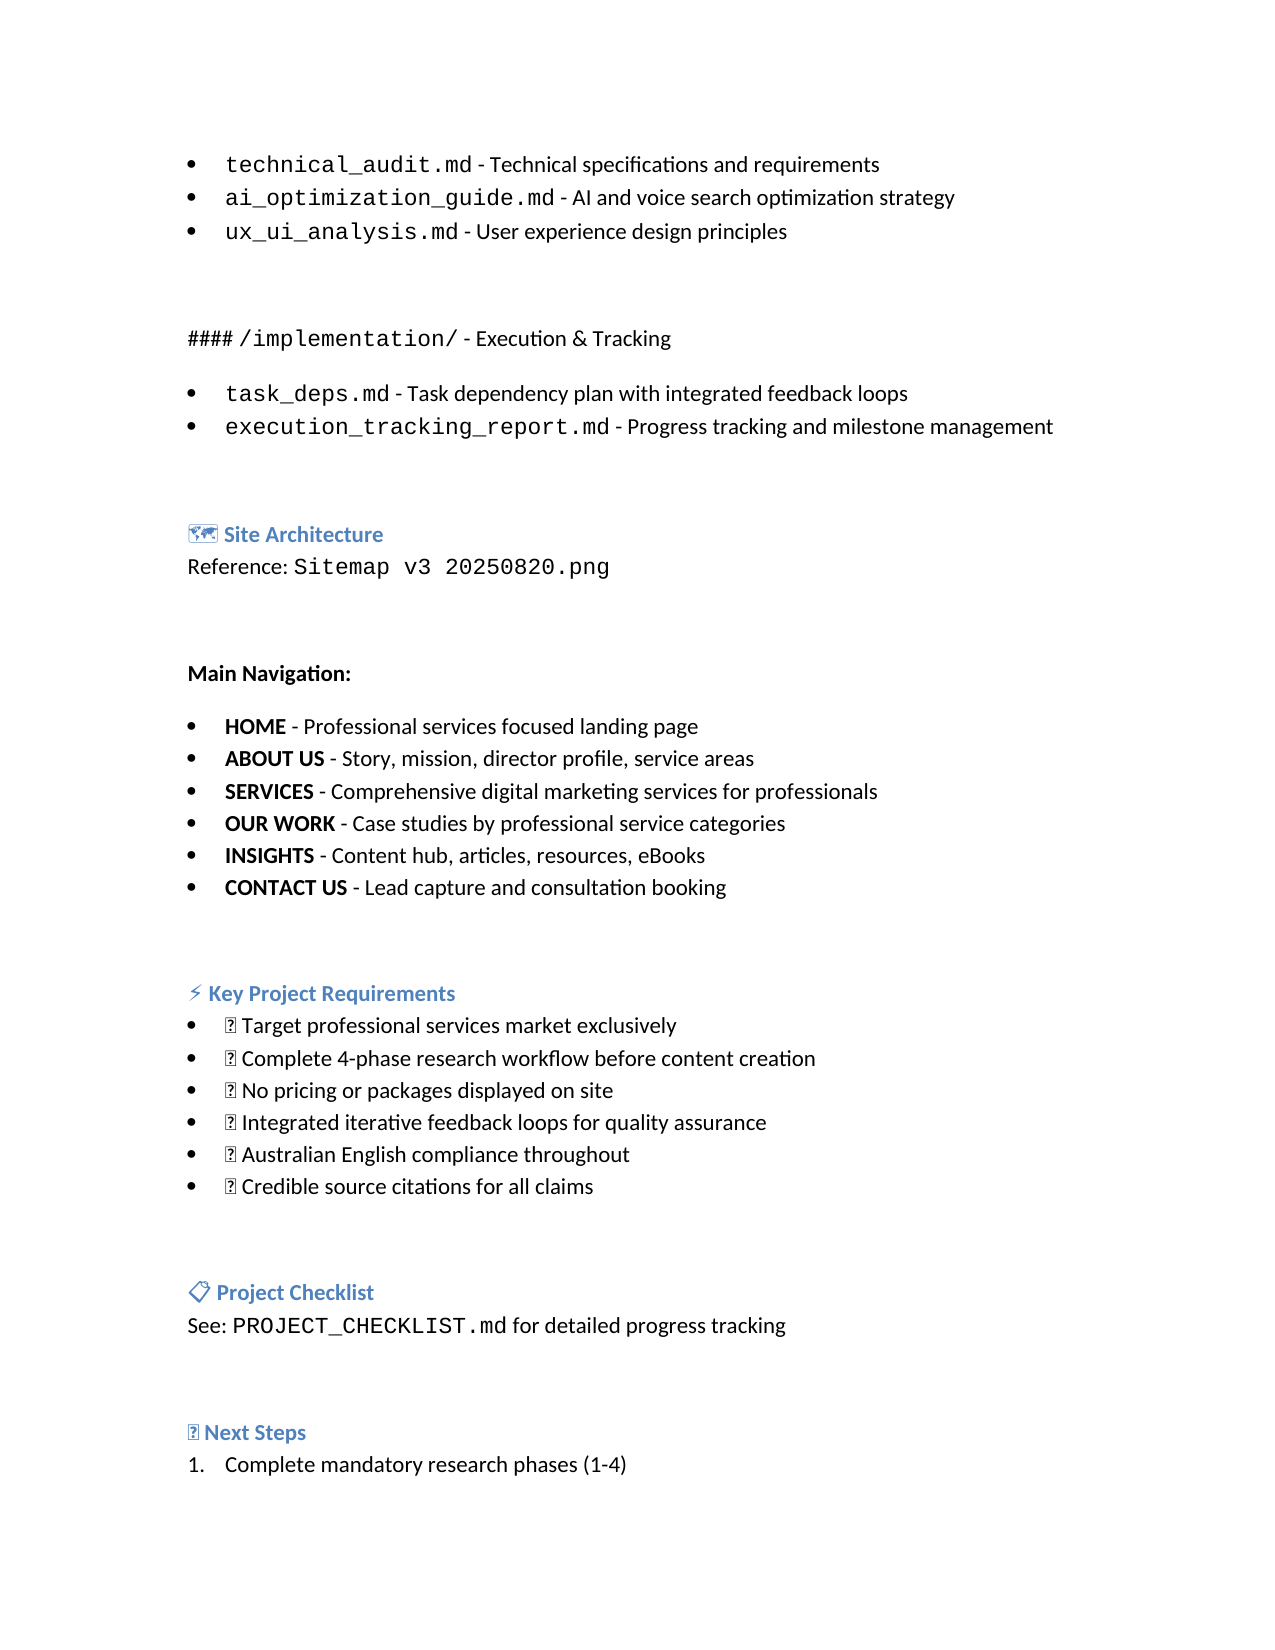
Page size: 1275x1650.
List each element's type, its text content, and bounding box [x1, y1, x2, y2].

list CONTACT US - Lead capture and consultation booking [187, 873, 1087, 901]
list INSIGHTS - Content hub, articles, resources, eBooks [187, 841, 1087, 869]
text #### /implementation/ - Execution & Tracking [187, 324, 1087, 354]
list ✅ Complete 4-phase research workflow before content creation [187, 1044, 1087, 1072]
list ✅ Credible source citations for all claims [187, 1172, 1087, 1201]
text Reference: Sitemap v3 20250820.png [187, 552, 1087, 581]
list OUR WORK - Case studies by professional service categories [187, 809, 1087, 837]
list ai_optimization_guide.md - AI and voice search optimization strategy [187, 183, 1087, 213]
list ✅ Integrated iterative feedback loops for quality assurance [187, 1108, 1087, 1136]
list technical_audit.md - Technical specifications and requirements [187, 150, 1087, 179]
text Main Navigation: [187, 659, 1087, 687]
list ABOUT US - Story, mission, director profile, service areas [187, 744, 1087, 773]
list ✅ No pricing or packages displayed on site [187, 1076, 1087, 1104]
subtitle 🗺️ Site Architecture [187, 520, 1087, 548]
list HOME - Professional services focused landing page [187, 712, 1087, 740]
subtitle 📋 Project Checklist [187, 1278, 1087, 1307]
list execution_tracking_report.md - Progress tracking and milestone management [187, 412, 1087, 442]
text See: PROJECT_CHECKLIST.md for detailed progress tracking [187, 1311, 1087, 1340]
list SERVICES - Comprehensive digital marketing services for professionals [187, 777, 1087, 805]
list ✅ Target professional services market exclusively [187, 1012, 1087, 1039]
subtitle 🚀 Next Steps [187, 1418, 1087, 1446]
list ux_ui_analysis.md - User experience design principles [187, 217, 1087, 246]
list task_deps.md - Task dependency plan with integrated feedback loops [187, 379, 1087, 408]
list Complete mandatory research phases (1-4) [187, 1450, 1087, 1478]
subtitle ⚡ Key Project Requirements [187, 979, 1087, 1007]
list ✅ Australian English compliance throughout [187, 1140, 1087, 1168]
